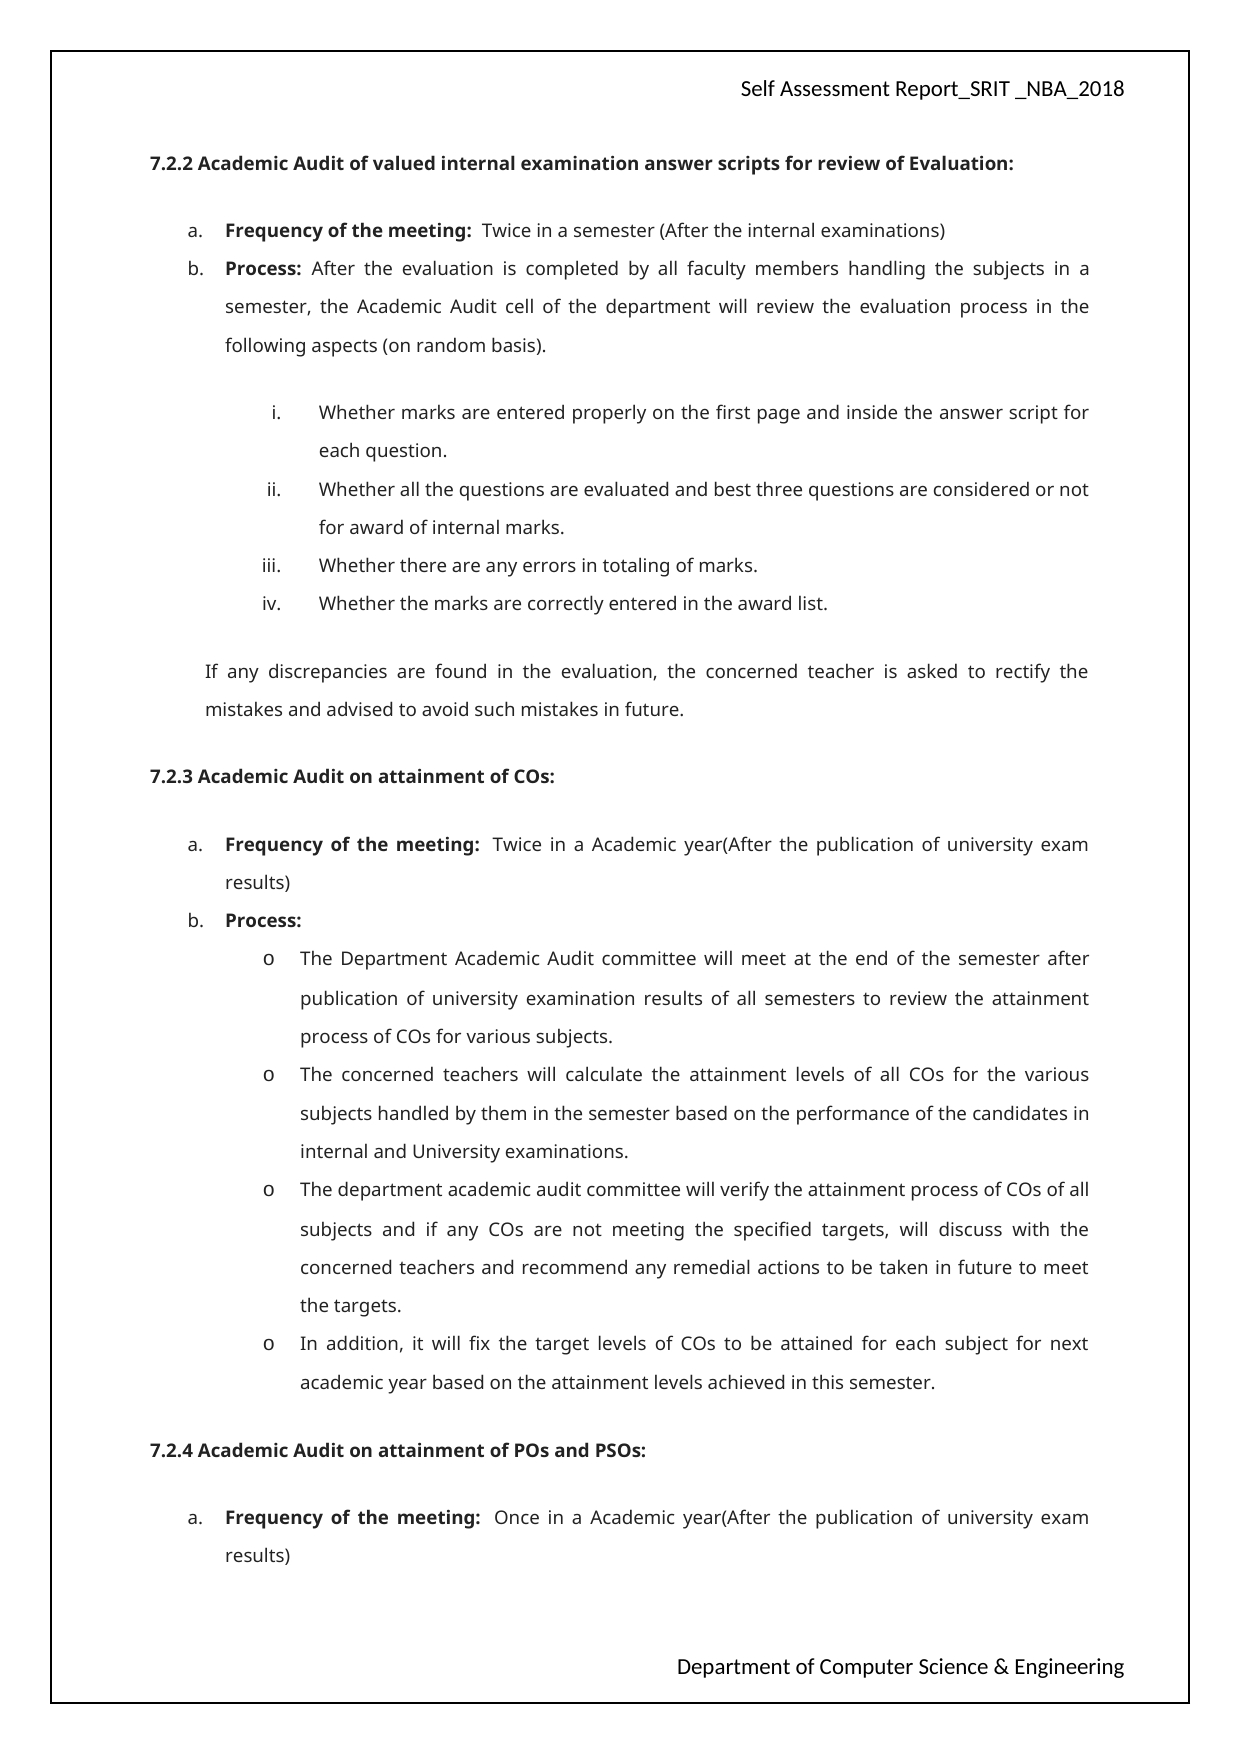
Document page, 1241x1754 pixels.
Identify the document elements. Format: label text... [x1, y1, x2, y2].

list Frequency of the meeting: Twice in a Academic year(After the publication of university exam results) [187, 831, 1090, 895]
list Whether marks are entered properly on the first page and inside the answer script for each question. [281, 399, 1090, 463]
text 7.2.4 Academic Audit on attainment of POs and PSOs: [150, 1437, 1090, 1462]
list The concerned teachers will calculate the attainment levels of all COs for the various subjects handled by them in the semester based on the performance of the candidates in internal and University examinations. [262, 1061, 1090, 1164]
list In addition, it will fix the target levels of COs to be attained for each subject for next academic year based on the attainment levels achieved in this semester. [262, 1331, 1090, 1395]
list Whether there are any errors in totaling of marks. [281, 552, 1090, 578]
list Frequency of the meeting: Once in a Academic year(After the publication of university exam results) [187, 1504, 1090, 1568]
list Process: After the evaluation is completed by all faculty members handling the subjects in a semester, the Academic Audit cell of the department will review the evaluation process in the following aspects (on random basis). [187, 256, 1090, 358]
list Whether all the questions are evaluated and best three questions are considered or not for award of internal marks. [281, 476, 1090, 540]
list Frequency of the meeting: Twice in a semester (After the internal examinations) [187, 217, 1090, 243]
text If any discrepancies are found in the evaluation, the concerned teacher is asked to rectify the mistakes and advised to avoid such mistakes in future. [205, 658, 1090, 722]
list Whether the marks are correctly entered in the award list. [281, 591, 1090, 616]
text 7.2.2 Academic Audit of valued internal examination answer scripts for review of Evaluation: [150, 150, 1090, 176]
text 7.2.3 Academic Audit on attainment of COs: [150, 764, 1090, 789]
list The Department Academic Audit committee will meet at the end of the semester after publication of university examination results of all semesters to review the attainment process of COs for various subjects. [262, 946, 1090, 1048]
list The department academic audit committee will verify the attainment process of COs of all subjects and if any COs are not meeting the specified targets, will discuss with the concerned teachers and recommend any remedial actions to be taken in future to meet the targets. [262, 1177, 1090, 1318]
list Process: [187, 907, 1090, 933]
